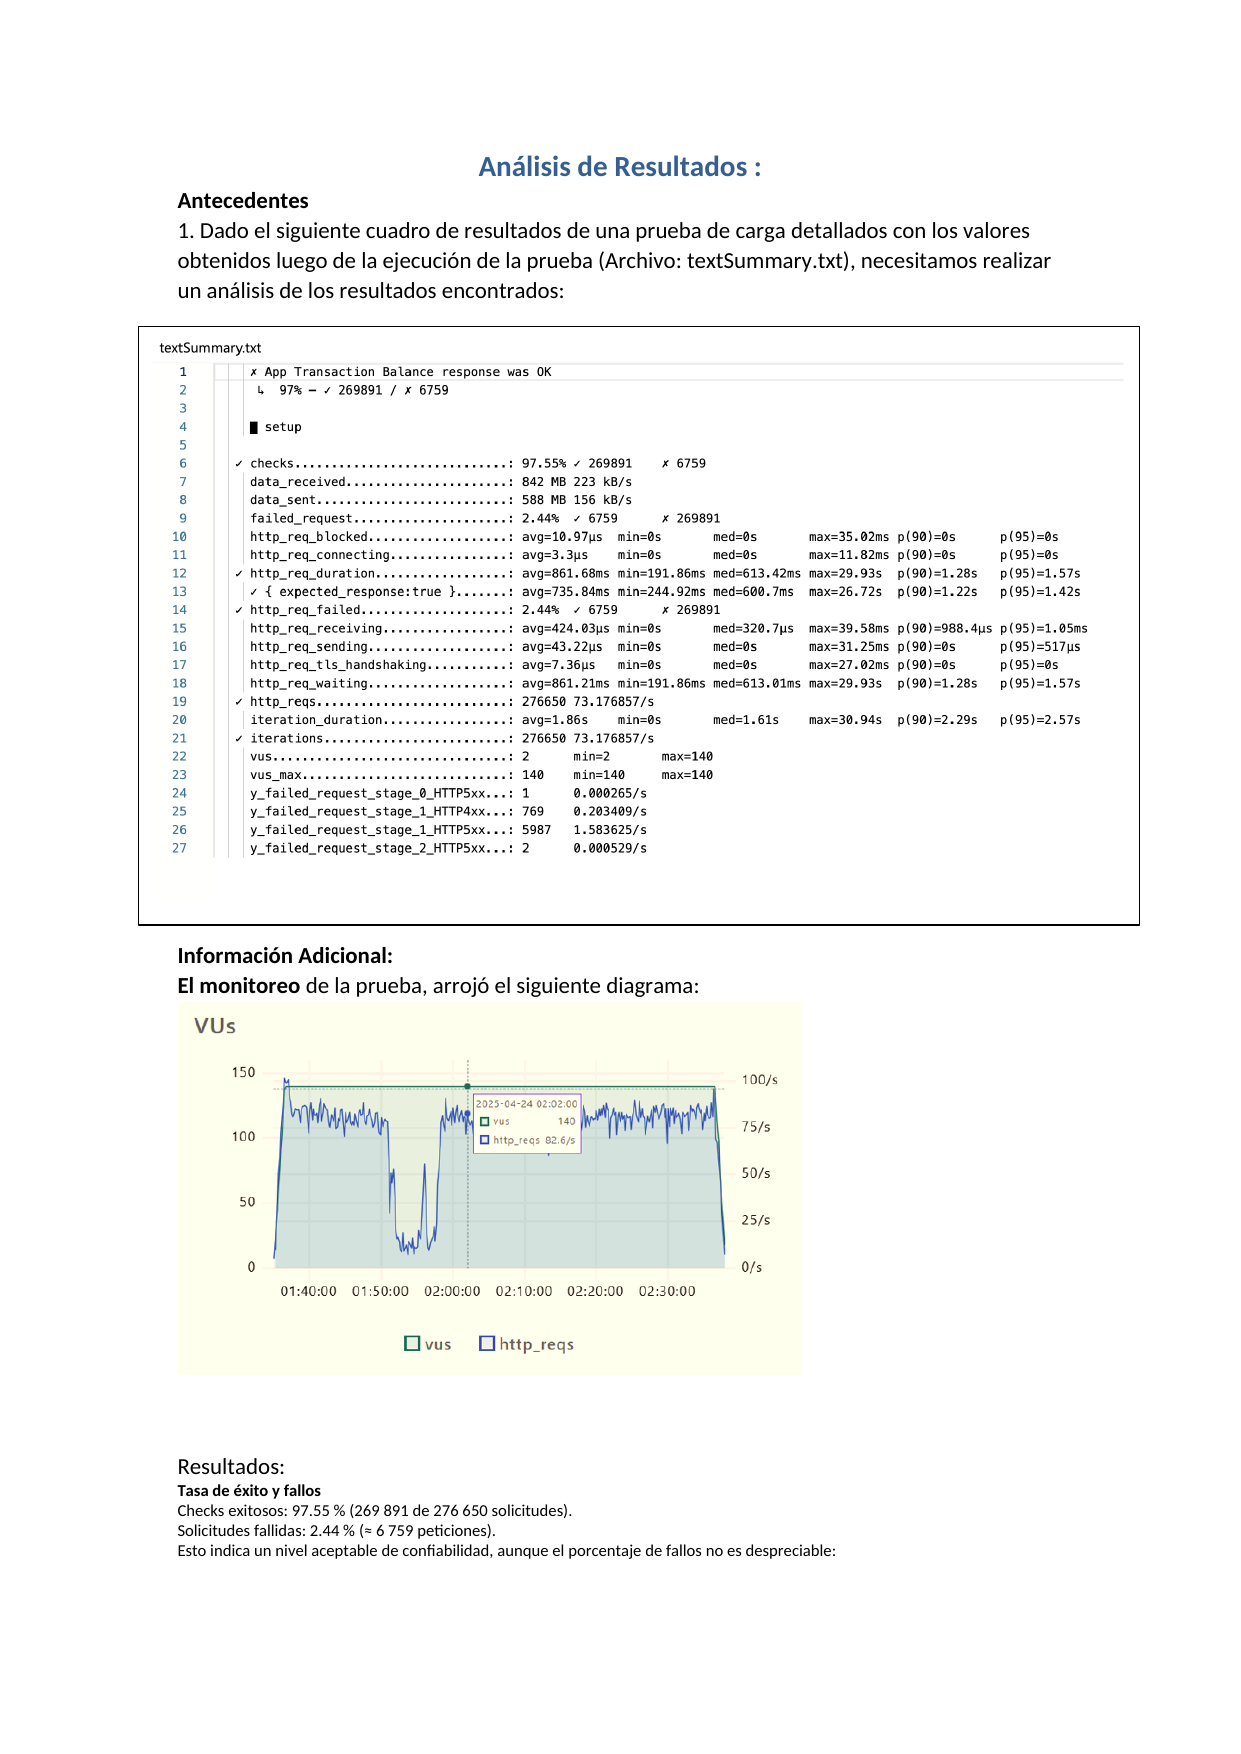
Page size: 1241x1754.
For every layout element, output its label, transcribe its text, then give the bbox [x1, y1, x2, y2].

picture [153, 333, 1124, 904]
text Análisis de Resultados : [177, 148, 1063, 183]
text Tasa de éxito y fallos [177, 1480, 1063, 1500]
text Esto indica un nivel aceptable de confiabilidad, aunque el porcentaje de fallos no es despreciable: [177, 1541, 1063, 1561]
text Resultados: [177, 1452, 1063, 1480]
text 1. Dado el siguiente cuadro de resultados de una prueba de carga detallados con los valores obtenidos luego de la ejecución de la prueba (Archivo: textSummary.txt), necesitamos realizar un análisis de los resultados encontrados: [177, 216, 1063, 305]
text Información Adicional: [177, 941, 1063, 969]
text Antecedentes [177, 186, 1063, 214]
text Solicitudes fallidas: 2.44 % (≈ 6 759 peticiones). [177, 1520, 1063, 1541]
picture [177, 1001, 802, 1375]
text Checks exitosos: 97.55 % (269 891 de 276 650 solicitudes). [177, 1500, 1063, 1520]
text El monitoreo de la prueba, arrojó el siguiente diagrama: [177, 971, 1063, 999]
